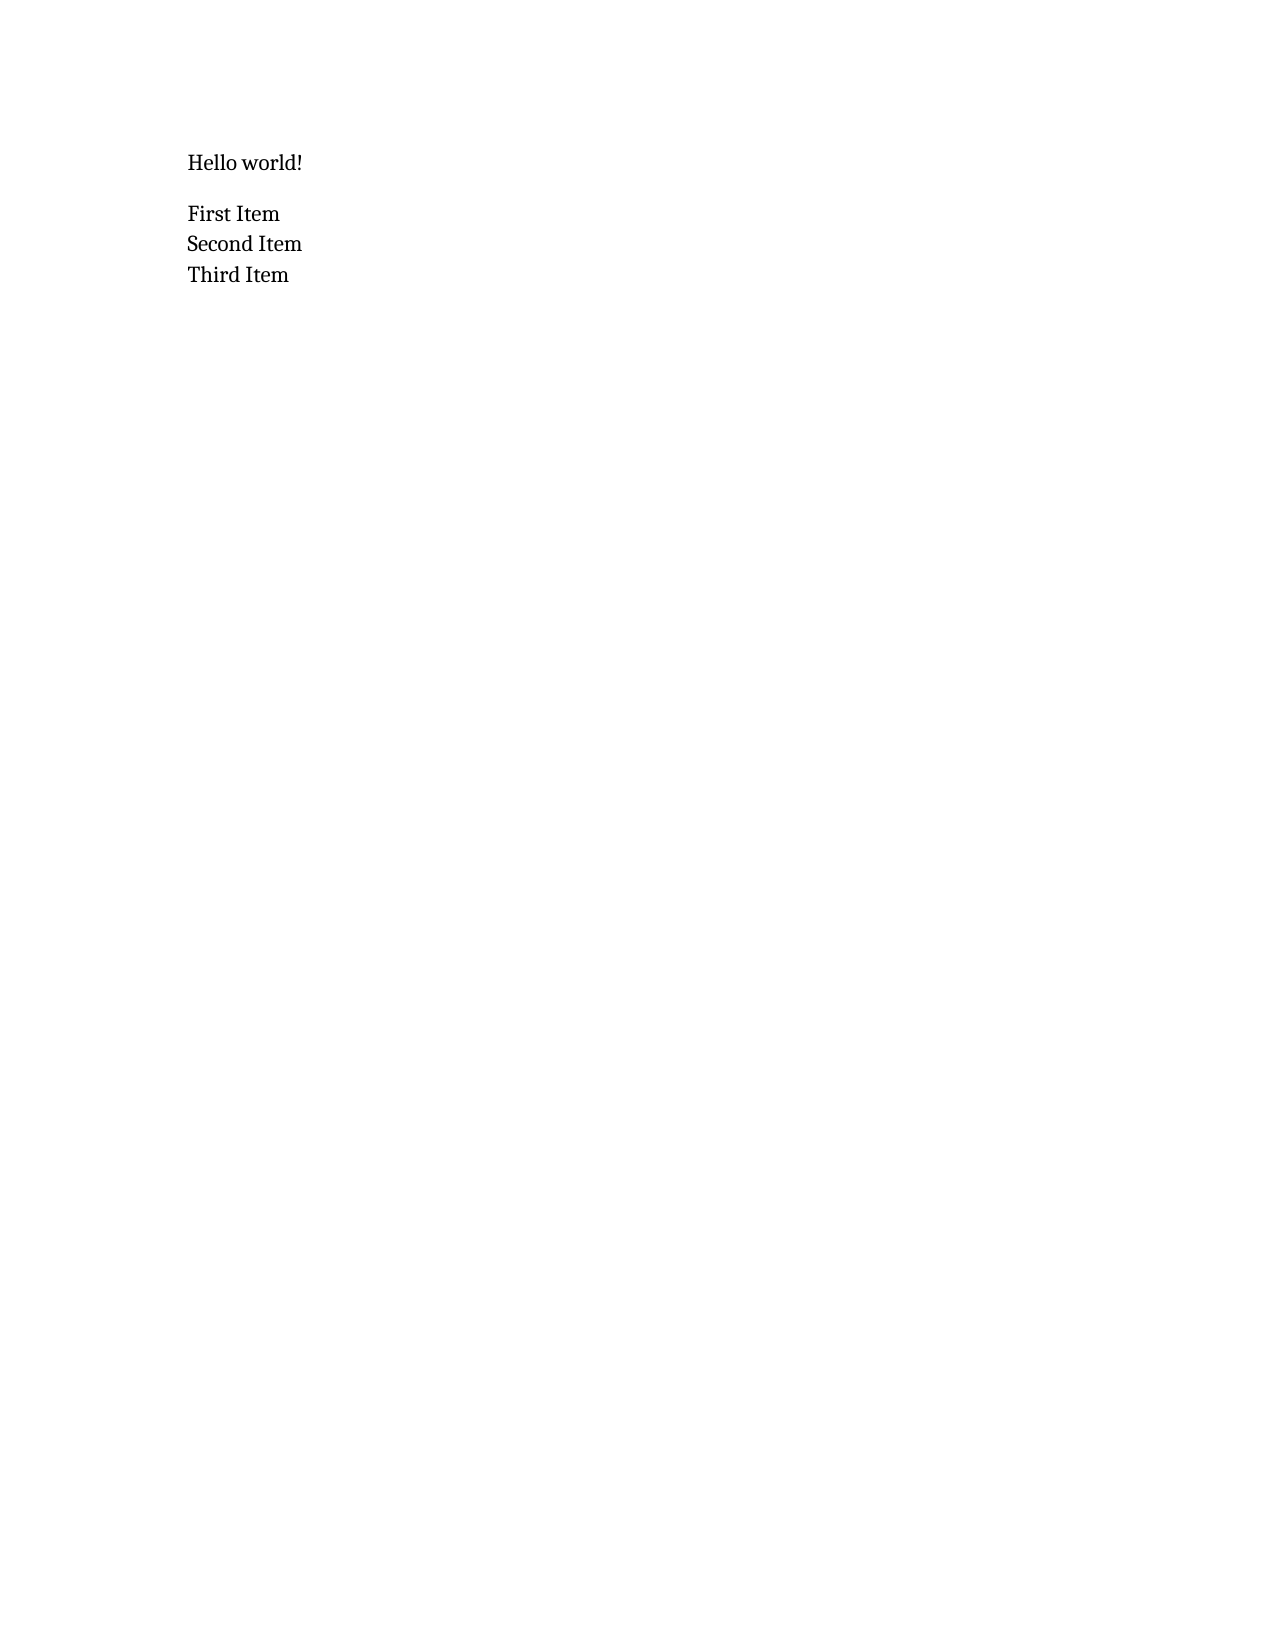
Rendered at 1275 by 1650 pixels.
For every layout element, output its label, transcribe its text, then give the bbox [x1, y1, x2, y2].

list First Item [187, 201, 1087, 227]
text Hello world! [187, 150, 1087, 176]
list Third Item [187, 261, 1087, 288]
list Second Item [187, 231, 1087, 258]
